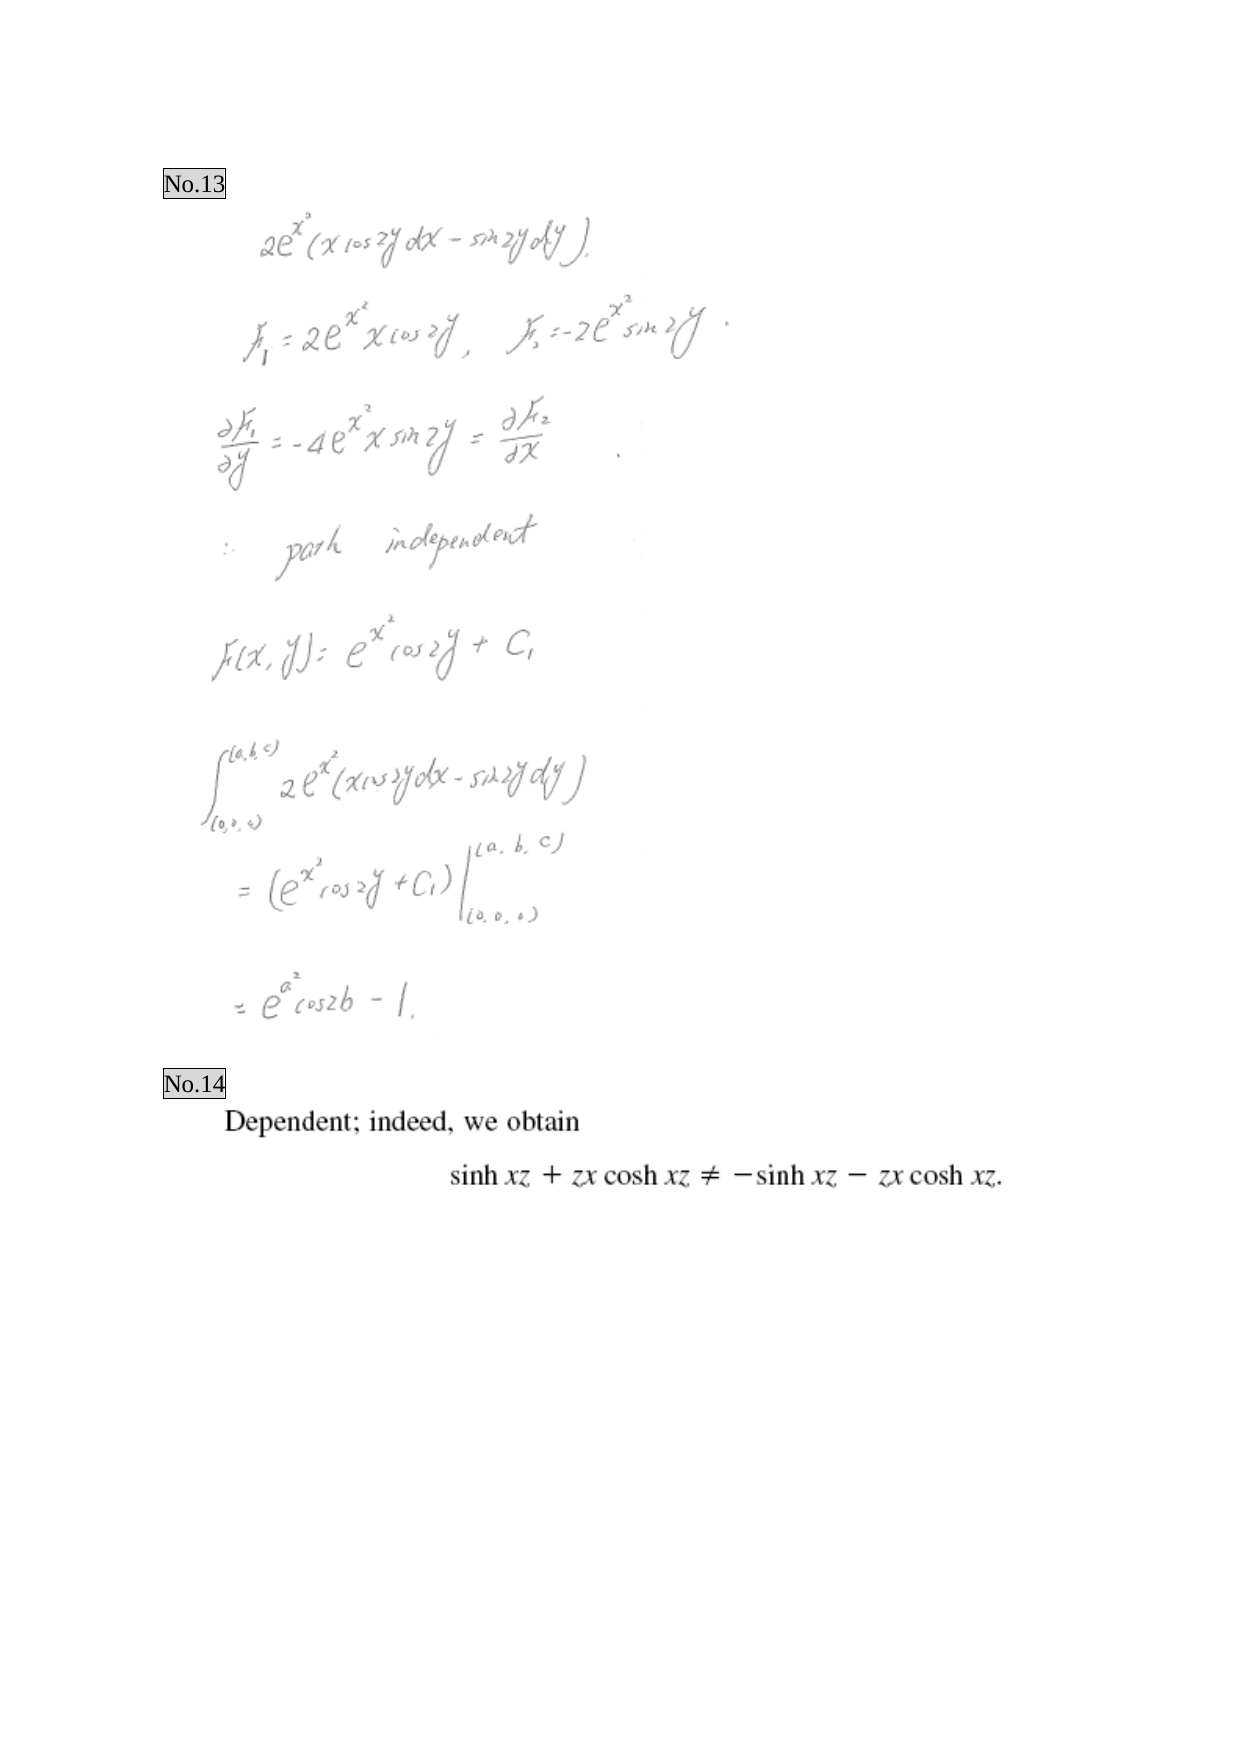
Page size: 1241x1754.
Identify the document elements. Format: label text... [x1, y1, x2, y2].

picture [187, 201, 740, 1051]
text No.14 [162, 1064, 1053, 1102]
text No.13 [162, 164, 1053, 202]
picture [212, 1101, 1004, 1204]
